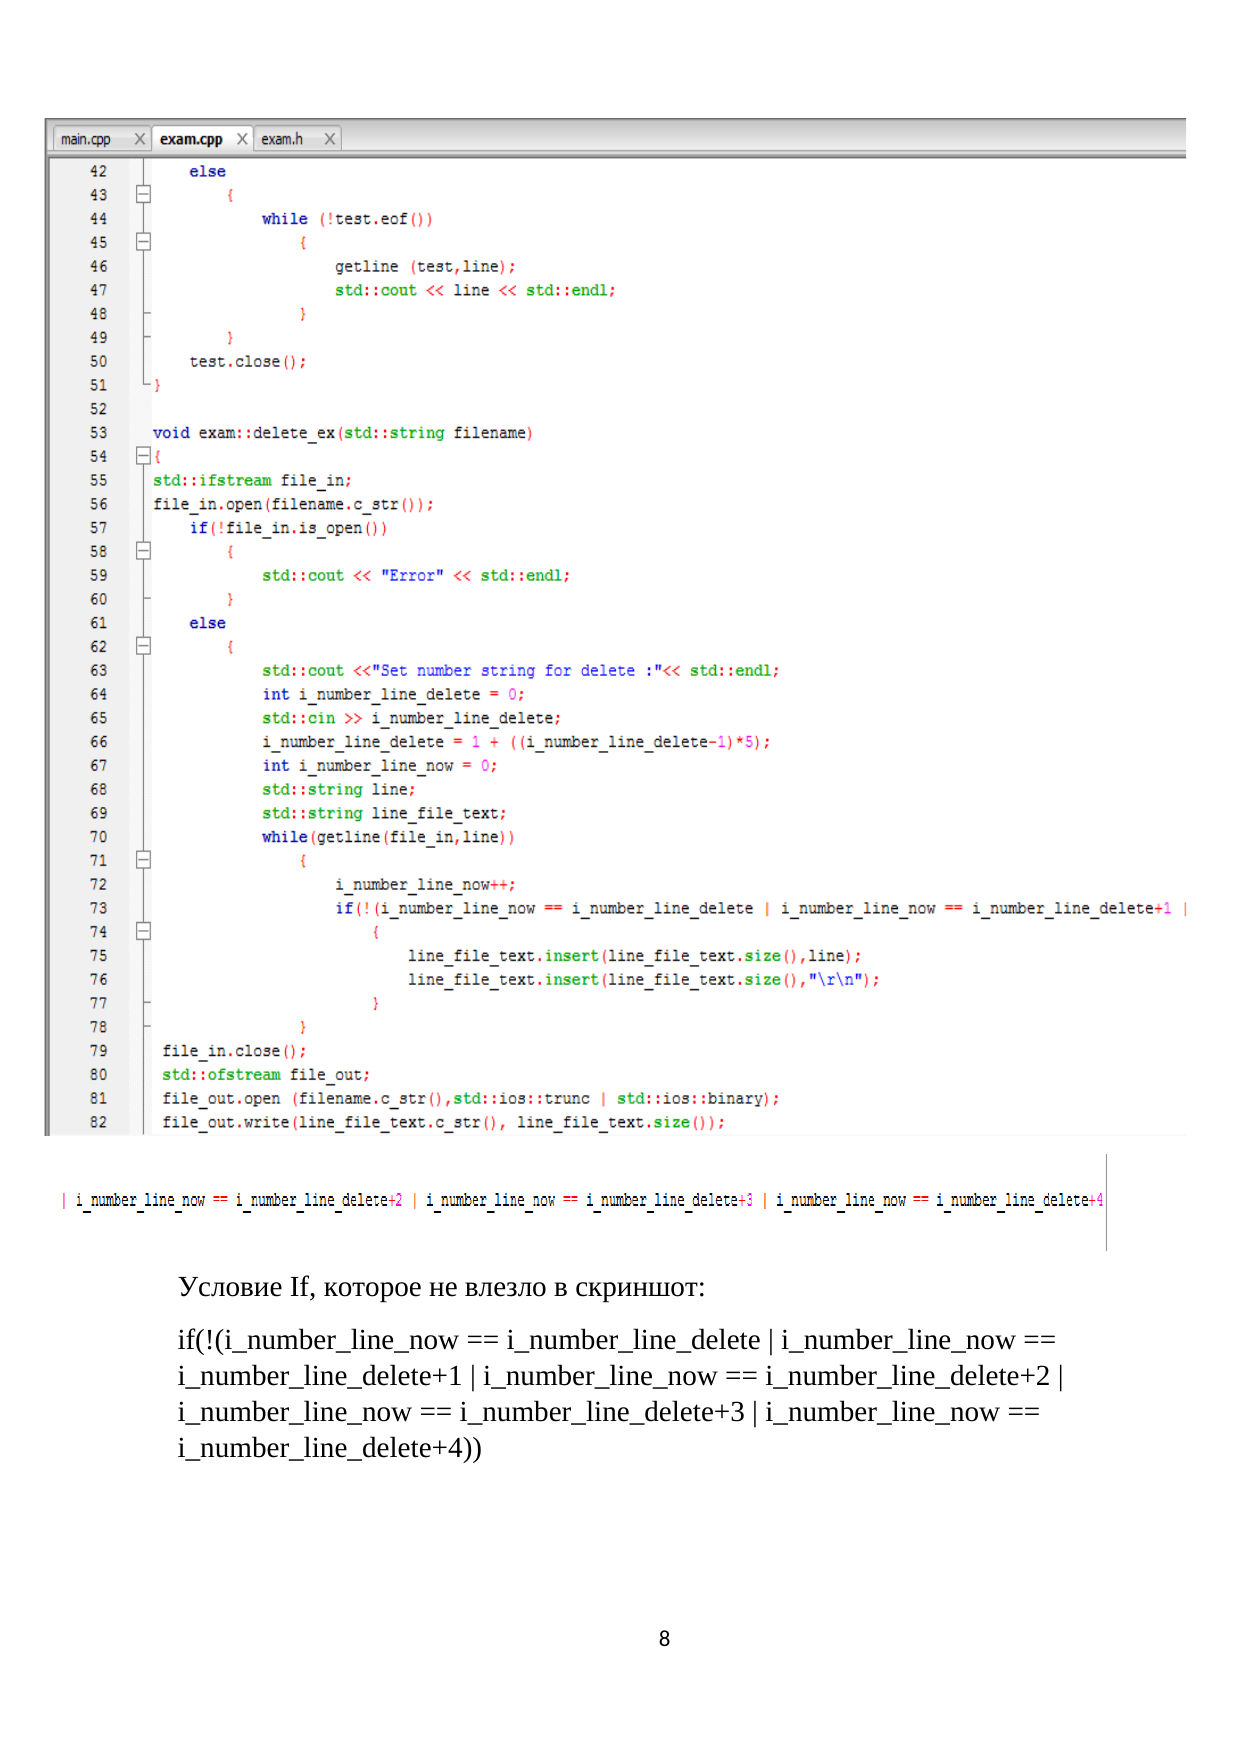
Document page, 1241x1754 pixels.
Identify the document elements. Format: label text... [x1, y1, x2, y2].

picture [44, 118, 1187, 1136]
text Условие If, которое не влезло в скриншот: [177, 1269, 1152, 1302]
text if(!(i_number_line_now == i_number_line_delete | i_number_line_now == i_number_line_delete+1 | i_number_line_now == i_number_line_delete+2 | i_number_line_now == i_number_line_delete+3 | i_number_line_now == i_number_line_delete+4)) [177, 1322, 1152, 1464]
picture [59, 1154, 1108, 1251]
